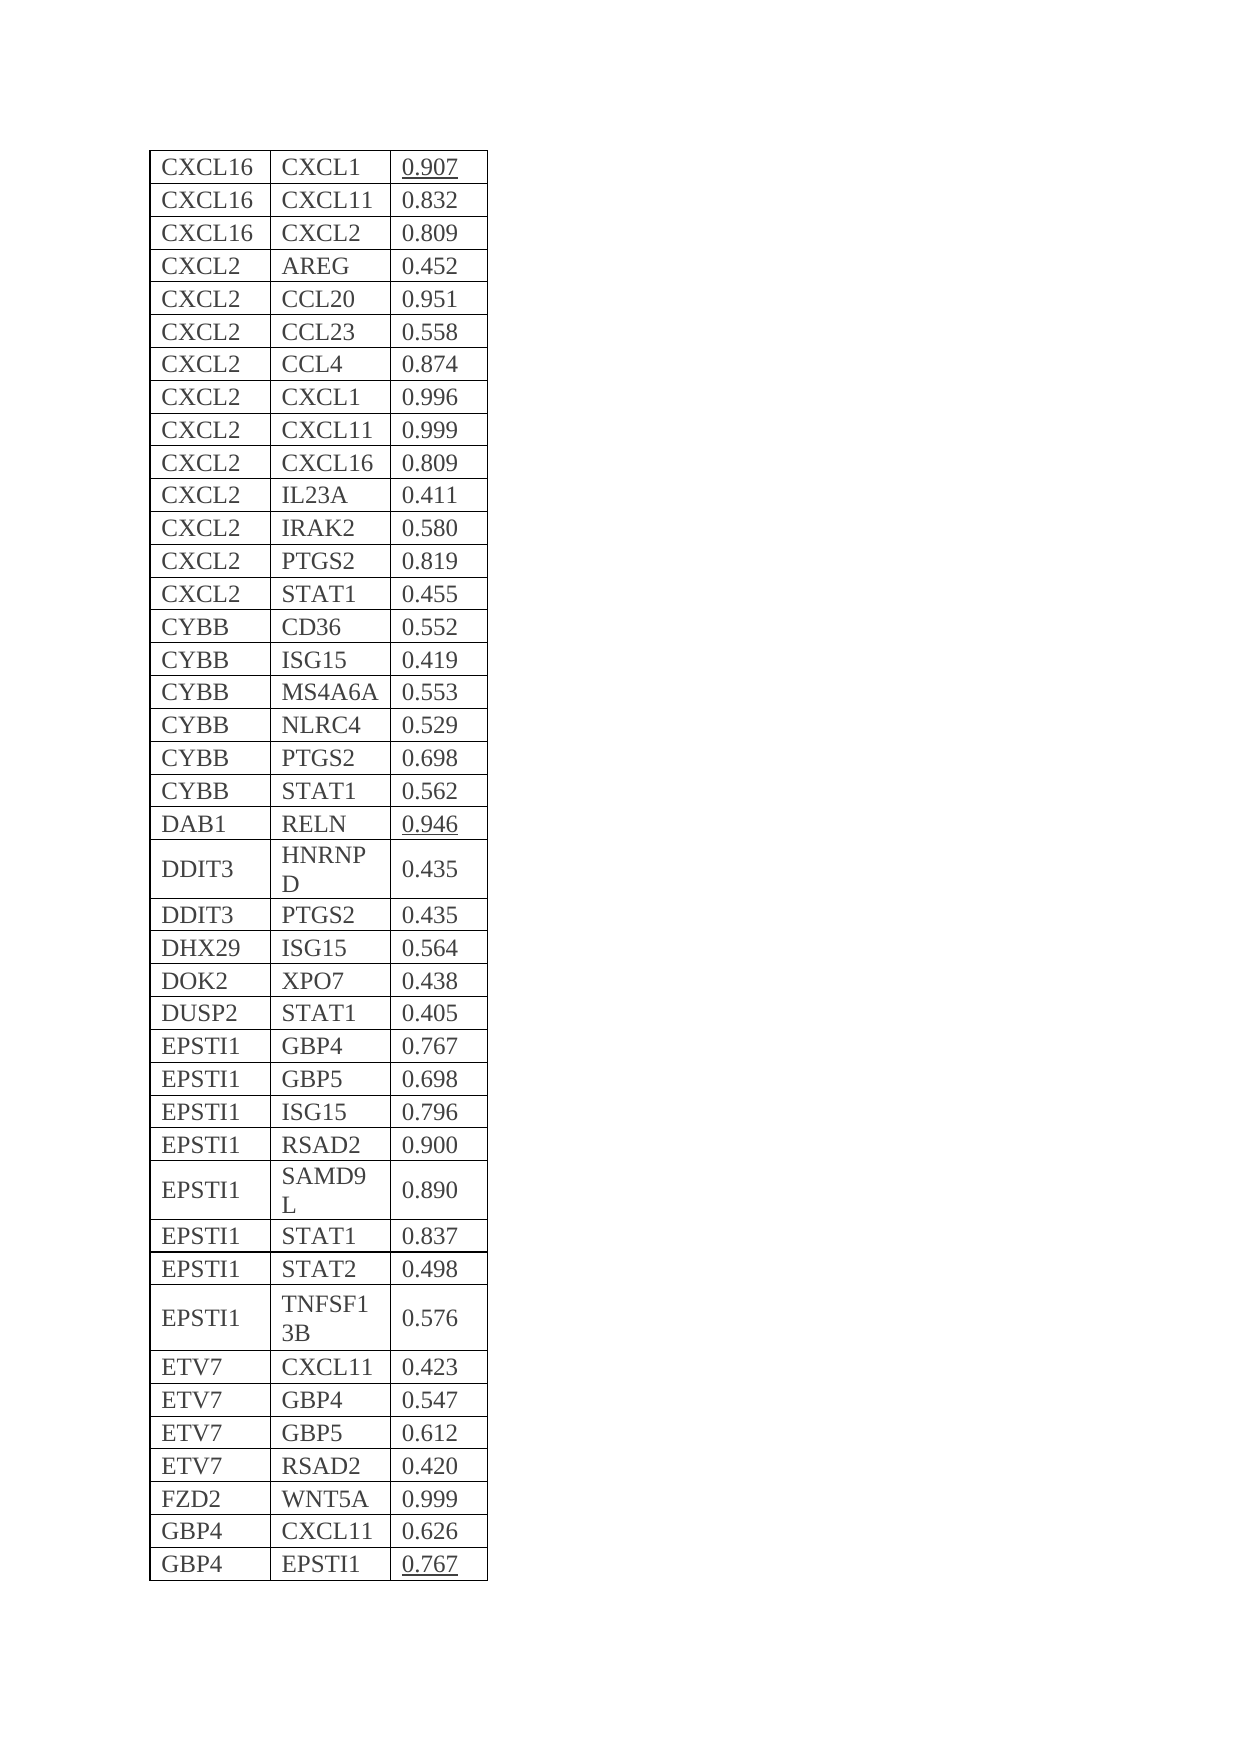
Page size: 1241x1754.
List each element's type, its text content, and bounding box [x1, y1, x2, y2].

table_cell 0.874 [391, 348, 487, 380]
table_cell CXCL1 [271, 151, 390, 183]
table_cell 0.411 [391, 479, 487, 511]
table_cell PTGS2 [271, 899, 390, 930]
table_cell 0.996 [391, 381, 487, 412]
table_cell CYBB [151, 742, 270, 773]
table_cell TNFSF13B [271, 1285, 390, 1350]
table_cell ETV7 [151, 1384, 270, 1416]
table_cell 0.809 [391, 446, 487, 478]
table_cell 0.900 [391, 1128, 487, 1160]
table_cell CXCL2 [151, 479, 270, 511]
table_cell 0.946 [391, 807, 487, 839]
table_cell MS4A6A [271, 676, 390, 708]
table_cell 0.580 [391, 512, 487, 544]
table_cell GBP4 [271, 1030, 390, 1062]
table_cell GBP4 [151, 1548, 270, 1579]
table_cell CXCL16 [151, 184, 270, 216]
table_cell 0.999 [391, 414, 487, 445]
table_cell 0.564 [391, 931, 487, 963]
table_cell WNT5A [271, 1482, 390, 1514]
table_cell CXCL16 [271, 446, 390, 478]
table_cell CCL20 [271, 282, 390, 314]
table_cell 0.405 [391, 997, 487, 1029]
table_cell 0.435 [391, 840, 487, 898]
table_cell CXCL16 [151, 151, 270, 183]
table_cell 0.890 [391, 1161, 487, 1219]
table_cell 0.562 [391, 775, 487, 806]
table_cell STAT1 [271, 775, 390, 806]
table_cell CXCL1 [271, 381, 390, 412]
table_cell 0.420 [391, 1449, 487, 1481]
table_cell DUSP2 [151, 997, 270, 1029]
table_cell 0.435 [391, 899, 487, 930]
table_cell STAT1 [271, 997, 390, 1029]
table_cell EPSTI1 [151, 1220, 270, 1251]
table_cell 0.419 [391, 643, 487, 675]
table_cell CD36 [271, 610, 390, 642]
table_cell CXCL2 [151, 348, 270, 380]
table_cell CXCL16 [151, 217, 270, 248]
table_cell CXCL11 [271, 414, 390, 445]
table_cell CXCL2 [151, 315, 270, 347]
table_cell PTGS2 [271, 545, 390, 577]
table_cell 0.907 [391, 151, 487, 183]
table_cell CXCL2 [151, 250, 270, 281]
table_cell DOK2 [151, 964, 270, 996]
table_cell 0.455 [391, 578, 487, 609]
table_cell ISG15 [271, 1096, 390, 1127]
table_cell CXCL2 [151, 381, 270, 412]
table_cell 0.529 [391, 709, 487, 741]
table_cell AREG [271, 250, 390, 281]
table_cell RSAD2 [271, 1128, 390, 1160]
table_cell EPSTI1 [151, 1253, 270, 1284]
table_cell ETV7 [151, 1351, 270, 1383]
table_cell CXCL2 [151, 545, 270, 577]
table_cell 0.837 [391, 1220, 487, 1251]
table_cell ETV7 [151, 1417, 270, 1448]
table_cell 0.767 [391, 1548, 487, 1579]
table_cell 0.547 [391, 1384, 487, 1416]
table_cell EPSTI1 [151, 1128, 270, 1160]
table_cell 0.612 [391, 1417, 487, 1448]
table_cell 0.809 [391, 217, 487, 248]
table_cell CXCL11 [271, 1515, 390, 1547]
table_cell CYBB [151, 676, 270, 708]
table_cell EPSTI1 [271, 1548, 390, 1579]
table_cell 0.438 [391, 964, 487, 996]
table_cell GBP5 [271, 1417, 390, 1448]
table_cell RSAD2 [271, 1449, 390, 1481]
table_cell 0.626 [391, 1515, 487, 1547]
table_cell DHX29 [151, 931, 270, 963]
table_cell DDIT3 [151, 899, 270, 930]
table_cell CCL23 [271, 315, 390, 347]
table_cell RELN [271, 807, 390, 839]
table_cell ISG15 [271, 931, 390, 963]
table_cell ISG15 [271, 643, 390, 675]
table_cell GBP5 [271, 1063, 390, 1094]
table_cell DDIT3 [151, 840, 270, 898]
table_cell GBP4 [151, 1515, 270, 1547]
table_cell STAT1 [271, 578, 390, 609]
table_cell CXCL11 [271, 184, 390, 216]
table_cell 0.796 [391, 1096, 487, 1127]
table_cell CCL4 [271, 348, 390, 380]
table_cell 0.576 [391, 1285, 487, 1350]
table_cell STAT1 [271, 1220, 390, 1251]
table_cell CXCL2 [151, 282, 270, 314]
table_cell 0.423 [391, 1351, 487, 1383]
table_cell EPSTI1 [151, 1030, 270, 1062]
table_cell 0.698 [391, 1063, 487, 1094]
table_cell FZD2 [151, 1482, 270, 1514]
table_cell 0.951 [391, 282, 487, 314]
table_cell CXCL2 [151, 414, 270, 445]
table_cell 0.553 [391, 676, 487, 708]
table_cell SAMD9L [271, 1161, 390, 1219]
table_cell STAT2 [271, 1253, 390, 1284]
table_cell PTGS2 [271, 742, 390, 773]
table_cell EPSTI1 [151, 1063, 270, 1094]
table_cell CXCL2 [151, 578, 270, 609]
table_cell XPO7 [271, 964, 390, 996]
table_cell 0.819 [391, 545, 487, 577]
table_cell ETV7 [151, 1449, 270, 1481]
table_cell 0.832 [391, 184, 487, 216]
table_cell EPSTI1 [151, 1161, 270, 1219]
table_cell CYBB [151, 775, 270, 806]
table_cell IL23A [271, 479, 390, 511]
table_cell 0.552 [391, 610, 487, 642]
table_cell IRAK2 [271, 512, 390, 544]
table_cell 0.999 [391, 1482, 487, 1514]
table_cell CYBB [151, 610, 270, 642]
table_cell CXCL11 [271, 1351, 390, 1383]
table_cell CXCL2 [271, 217, 390, 248]
table_cell 0.498 [391, 1253, 487, 1284]
table_cell GBP4 [271, 1384, 390, 1416]
table_cell 0.558 [391, 315, 487, 347]
table_cell 0.452 [391, 250, 487, 281]
table_cell EPSTI1 [151, 1096, 270, 1127]
table_cell 0.698 [391, 742, 487, 773]
table_cell CXCL2 [151, 446, 270, 478]
table_cell CYBB [151, 709, 270, 741]
table_cell CYBB [151, 643, 270, 675]
table_cell CXCL2 [151, 512, 270, 544]
table_cell NLRC4 [271, 709, 390, 741]
table_cell HNRNPD [271, 840, 390, 898]
table_cell DAB1 [151, 807, 270, 839]
table_cell EPSTI1 [151, 1285, 270, 1350]
table_cell 0.767 [391, 1030, 487, 1062]
